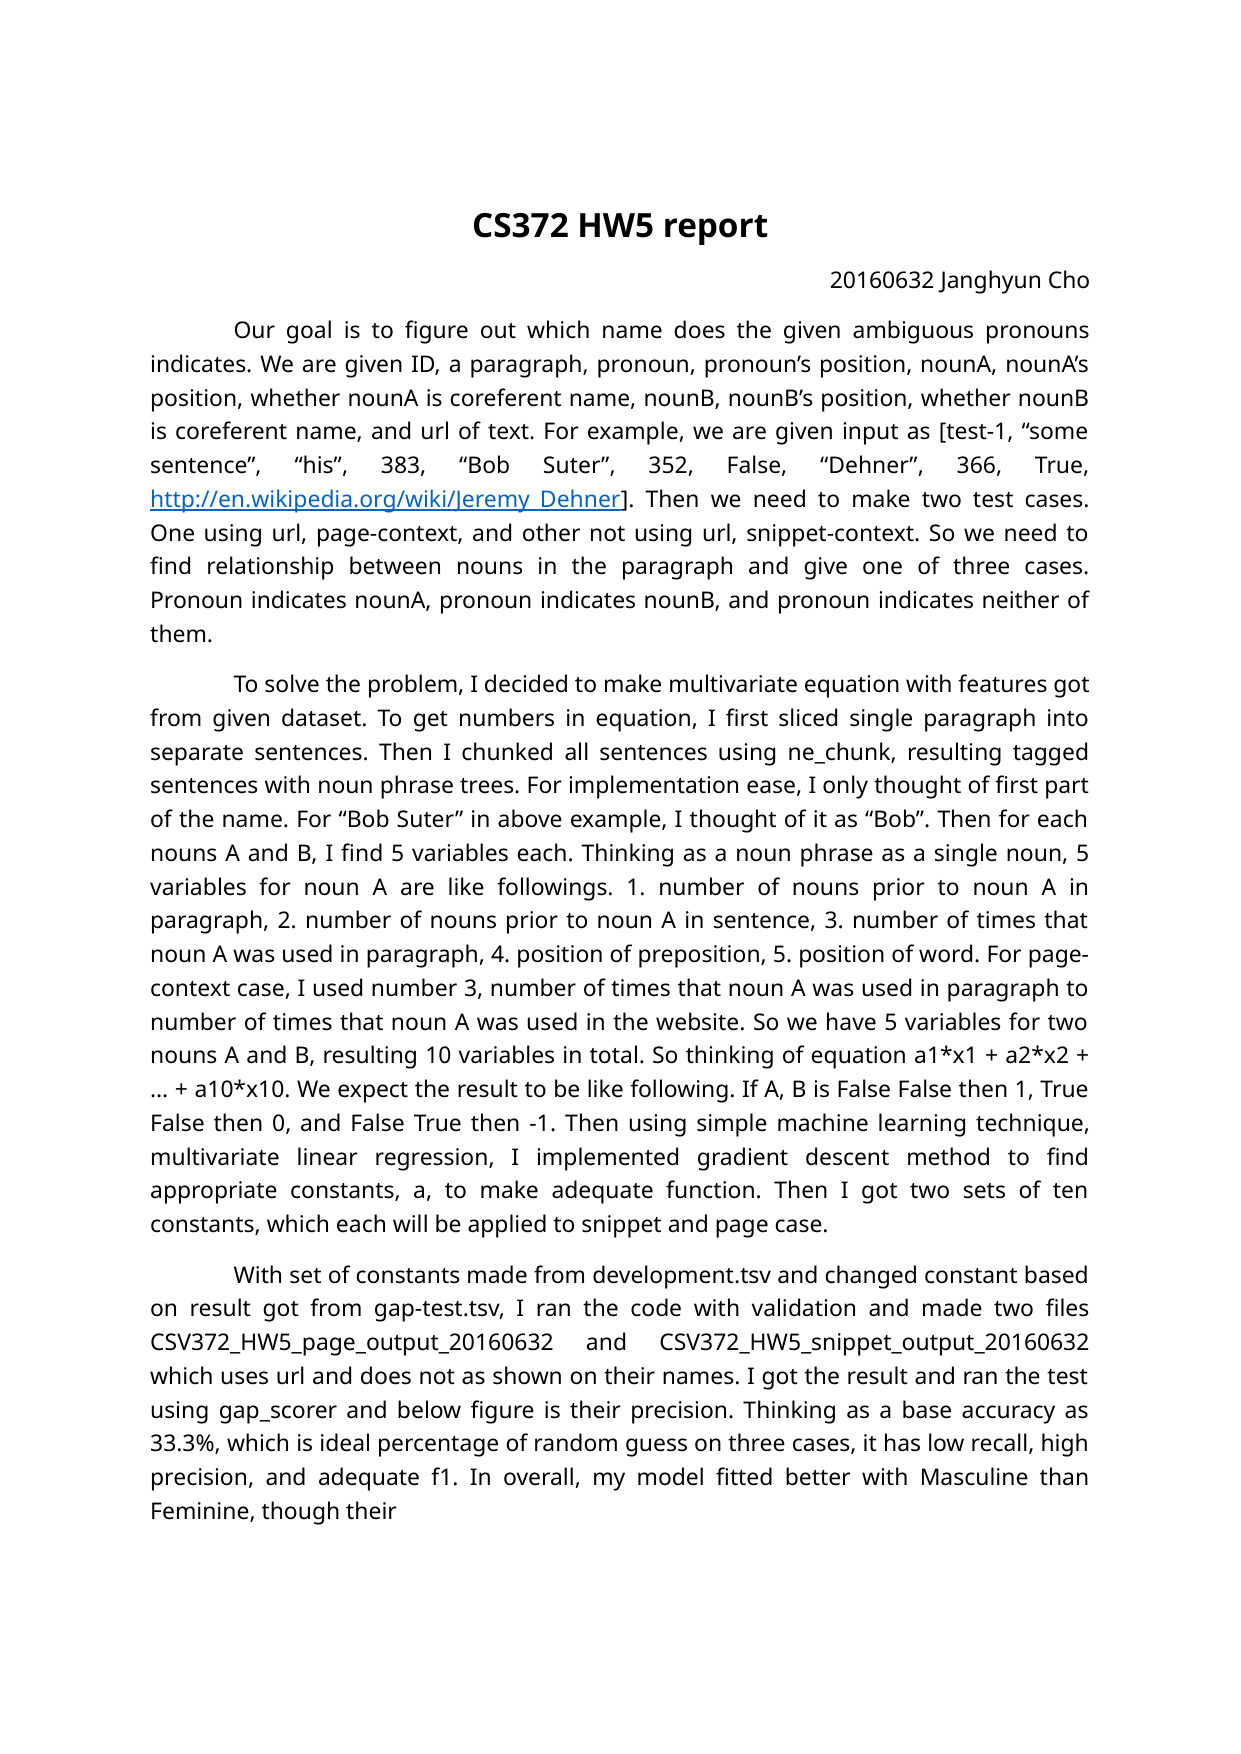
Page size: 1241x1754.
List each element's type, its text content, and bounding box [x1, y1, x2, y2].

text With set of constants made from development.tsv and changed constant based on result got from gap-test.tsv, I ran the code with validation and made two files CSV372_HW5_page_output_20160632 and CSV372_HW5_snippet_output_20160632 which uses url and does not as shown on their names. I got the result and ran the test using gap_scorer and below figure is their precision. Thinking as a base accuracy as 33.3%, which is ideal percentage of random guess on three cases, it has low recall, high precision, and adequate f1. In overall, my model fitted better with Masculine than Feminine, though their [150, 1259, 1090, 1526]
text 20160632 Janghyun Cho [150, 264, 1090, 295]
text Our goal is to figure out which name does the given ambiguous pronouns indicates. We are given ID, a paragraph, pronoun, pronoun’s position, nounA, nounA’s position, whether nounA is coreferent name, nounB, nounB’s position, whether nounB is coreferent name, and url of text. For example, we are given input as [test-1, “some sentence”, “his”, 383, “Bob Suter”, 352, False, “Dehner”, 366, True, http://en.wikipedia.org/wiki/Jeremy_Dehner]. Then we need to make two test cases. One using url, page-context, and other not using url, snippet-context. So we need to find relationship between nouns in the paragraph and give one of three cases. Pronoun indicates nounA, pronoun indicates nounB, and pronoun indicates neither of them. [150, 314, 1090, 649]
text To solve the problem, I decided to make multivariate equation with features got from given dataset. To get numbers in equation, I first sliced single paragraph into separate sentences. Then I chunked all sentences using ne_chunk, resulting tagged sentences with noun phrase trees. For implementation ease, I only thought of first part of the name. For “Bob Suter” in above example, I thought of it as “Bob”. Then for each nouns A and B, I find 5 variables each. Thinking as a noun phrase as a single noun, 5 variables for noun A are like followings. 1. number of nouns prior to noun A in paragraph, 2. number of nouns prior to noun A in sentence, 3. number of times that noun A was used in paragraph, 4. position of preposition, 5. position of word. For page-context case, I used number 3, number of times that noun A was used in paragraph to number of times that noun A was used in the website. So we have 5 variables for two nouns A and B, resulting 10 variables in total. So thinking of equation a1*x1 + a2*x2 + … + a10*x10. We expect the result to be like following. If A, B is False False then 1, True False then 0, and False True then -1. Then using simple machine learning technique, multivariate linear regression, I implemented gradient descent method to find appropriate constants, a, to make adequate function. Then I got two sets of ten constants, which each will be applied to snippet and page case. [150, 668, 1090, 1239]
title CS372 HW5 report [150, 202, 1090, 248]
